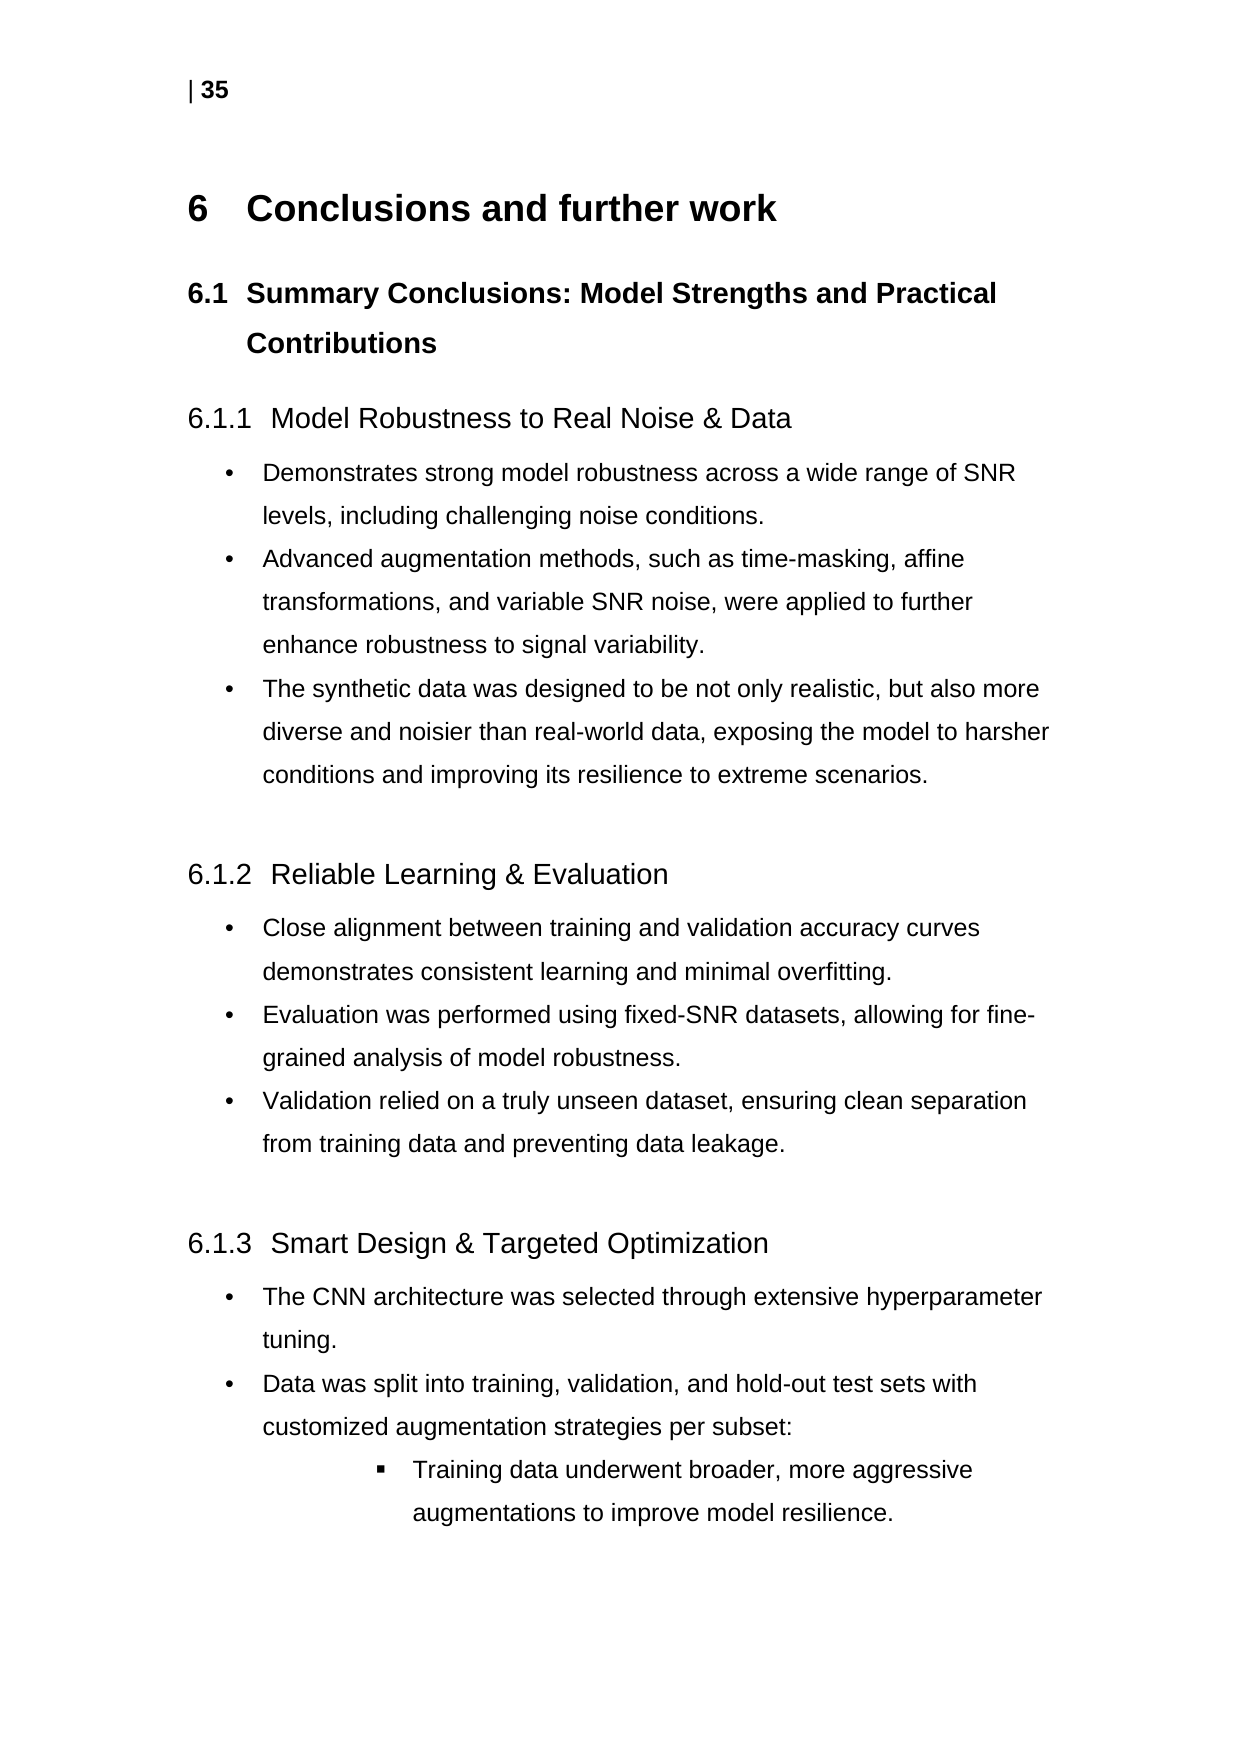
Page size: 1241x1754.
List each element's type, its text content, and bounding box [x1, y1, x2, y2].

list Training data underwent broader, more aggressive augmentations to improve model resilience. [375, 1455, 1053, 1527]
list Advanced augmentation methods, such as time-masking, affine transformations, and variable SNR noise, were applied to further enhance robustness to signal variability. [225, 544, 1053, 659]
list The CNN architecture was selected through extensive hyperparameter tuning. [225, 1282, 1053, 1354]
list Evaluation was performed using fixed-SNR datasets, allowing for fine-grained analysis of model robustness. [225, 999, 1053, 1071]
subtitle Model Robustness to Real Noise & Data [187, 401, 1053, 435]
subtitle Conclusions and further work [187, 186, 1053, 229]
subtitle Smart Design & Targeted Optimization [187, 1226, 1053, 1259]
list Demonstrates strong model robustness across a wide range of SNR levels, including challenging noise conditions. [225, 458, 1053, 530]
list The synthetic data was designed to be not only realistic, but also more diverse and noisier than real-world data, exposing the model to harsher conditions and improving its resilience to extreme scenarios. [225, 674, 1053, 789]
list Close alignment between training and validation accuracy curves demonstrates consistent learning and minimal overfitting. [225, 913, 1053, 985]
list Data was split into training, validation, and hold-out test sets with customized augmentation strategies per subset: [225, 1369, 1053, 1441]
subtitle Reliable Learning & Evaluation [187, 857, 1053, 890]
list Validation relied on a truly unseen dataset, ensuring clean separation from training data and preventing data leakage. [225, 1086, 1053, 1158]
subtitle Summary Conclusions: Model Strengths and Practical Contributions [187, 276, 1053, 360]
